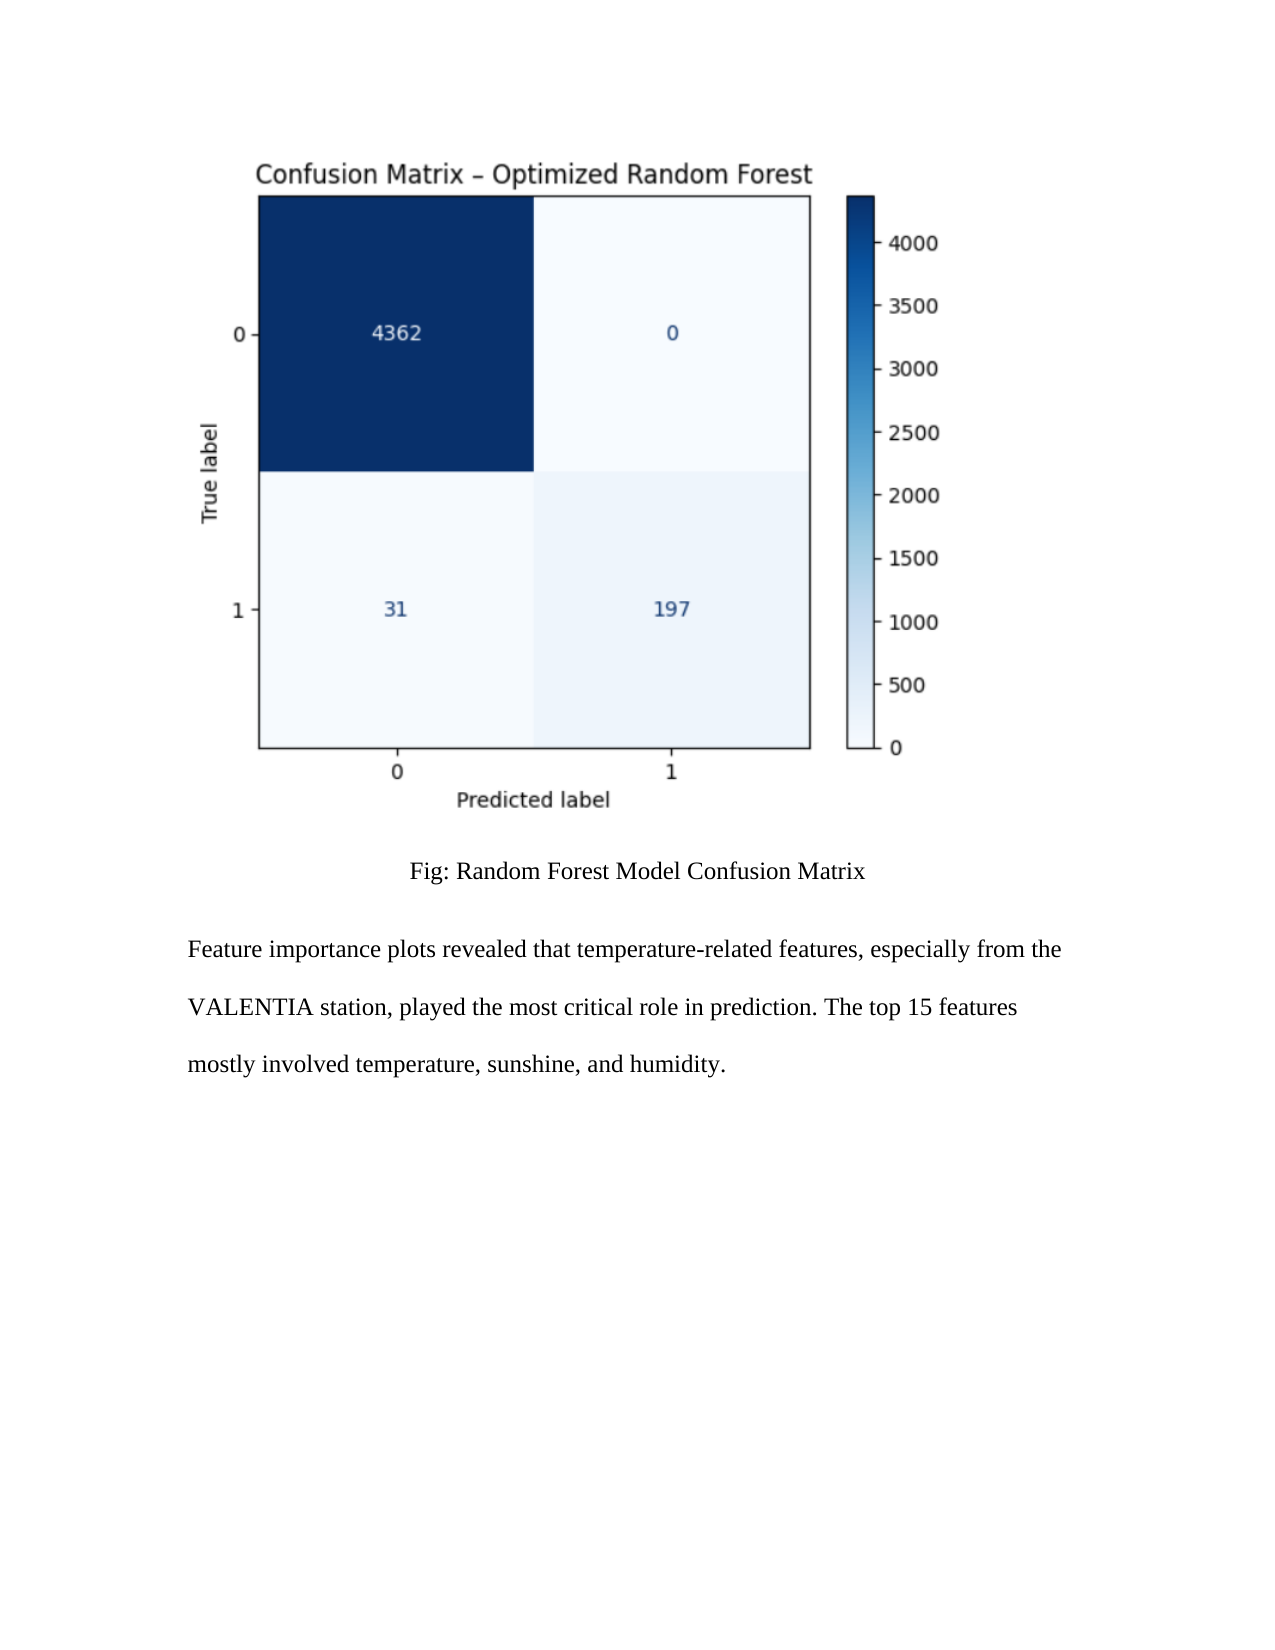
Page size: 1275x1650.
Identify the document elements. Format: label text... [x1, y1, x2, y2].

picture [187, 150, 949, 809]
text Fig: Random Forest Model Confusion Matrix [187, 856, 1087, 885]
text Feature importance plots revealed that temperature-related features, especially from the VALENTIA station, played the most critical role in prediction. The top 15 features mostly involved temperature, sunshine, and humidity. [187, 934, 1087, 1078]
